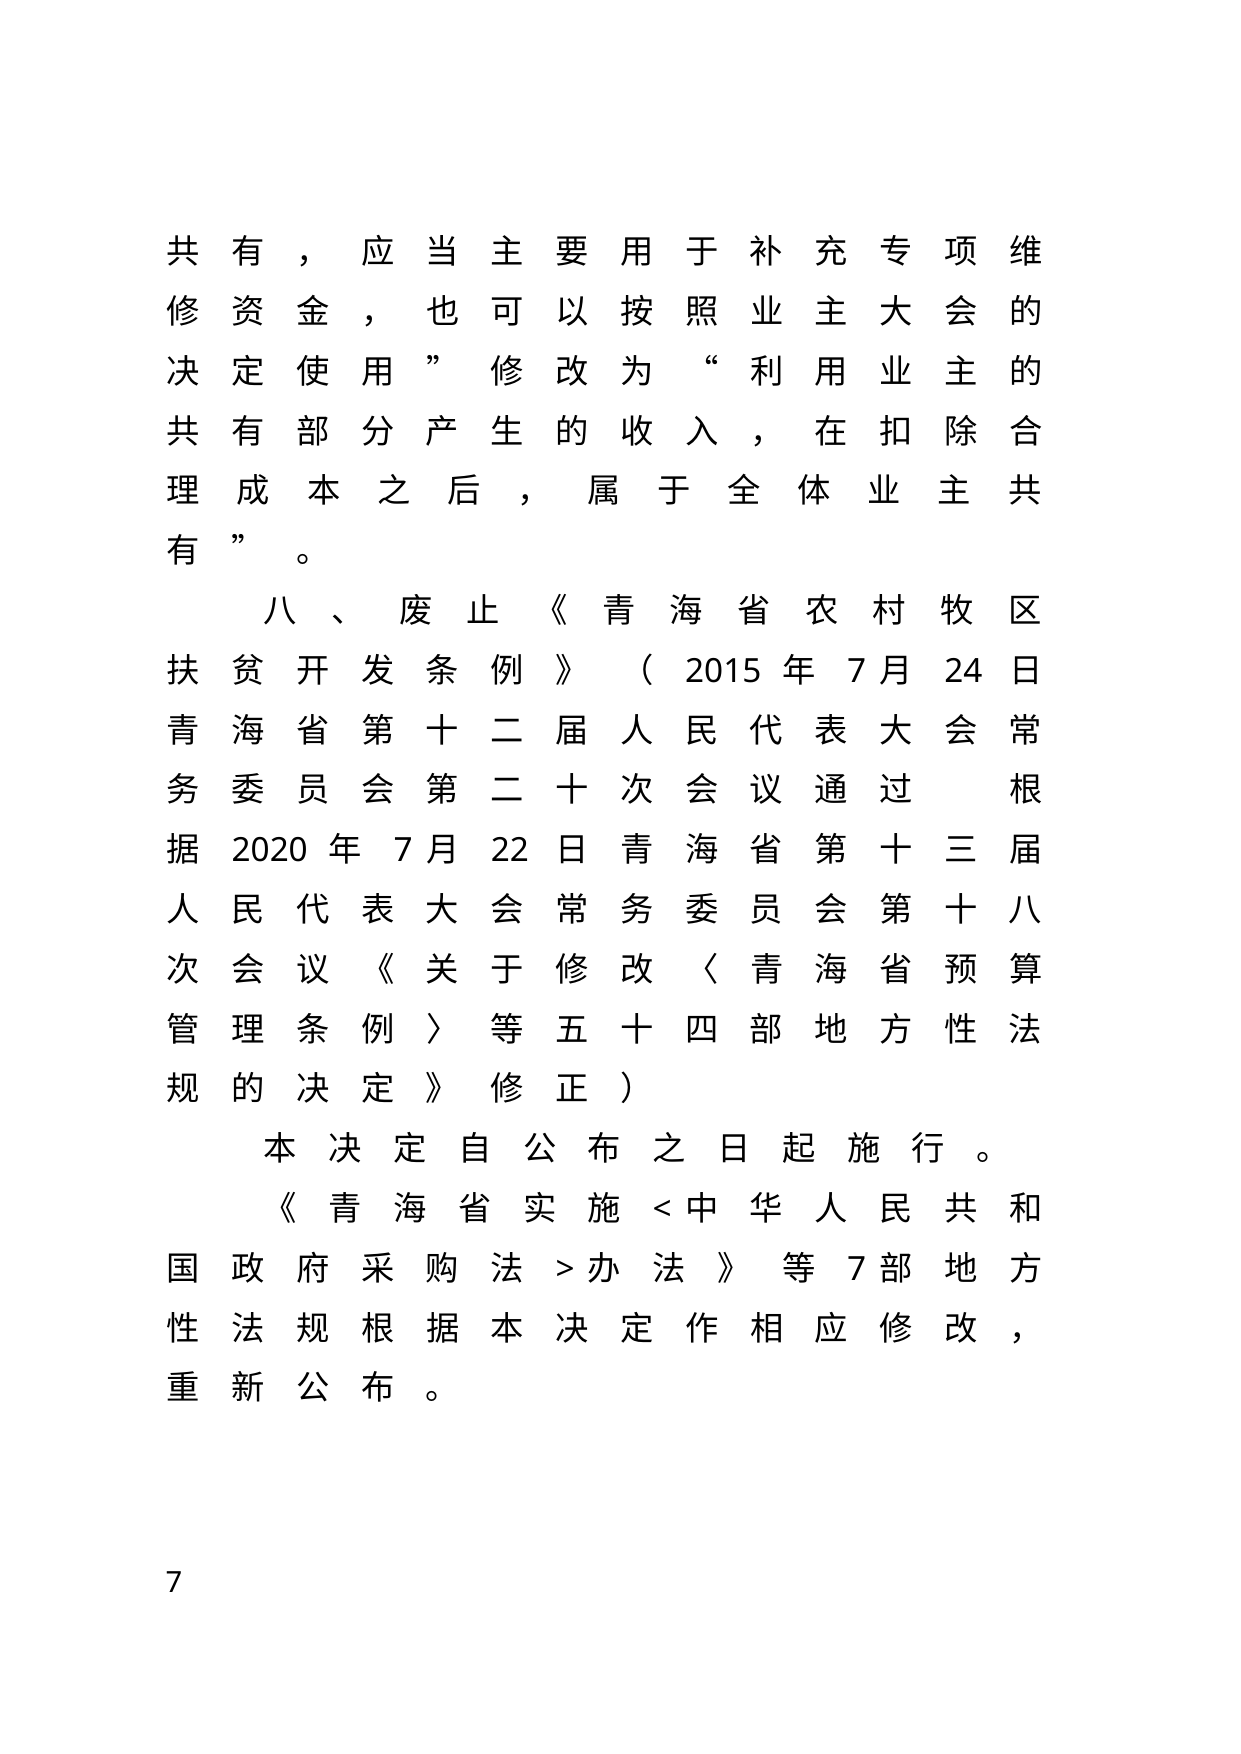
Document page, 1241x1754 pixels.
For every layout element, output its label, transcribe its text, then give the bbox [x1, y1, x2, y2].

list 八、废止《青海省农村牧区扶贫开发条例》（2015年7月24日青海省第十二届人民代表大会常务委员会第二十次会议通过 根据2020年7月22日青海省第十三届人民代表大会常务委员会第十八次会议《关于修改〈青海省预算管理条例〉等五十四部地方性法规的决定》修正） [167, 578, 1074, 1116]
text 《青海省实施<中华人民共和国政府采购法>办法》等7部地方性法规根据本决定作相应修改，重新公布。 [167, 1176, 1074, 1415]
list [167, 219, 1074, 578]
text 本决定自公布之日起施行。 [167, 1116, 1074, 1176]
